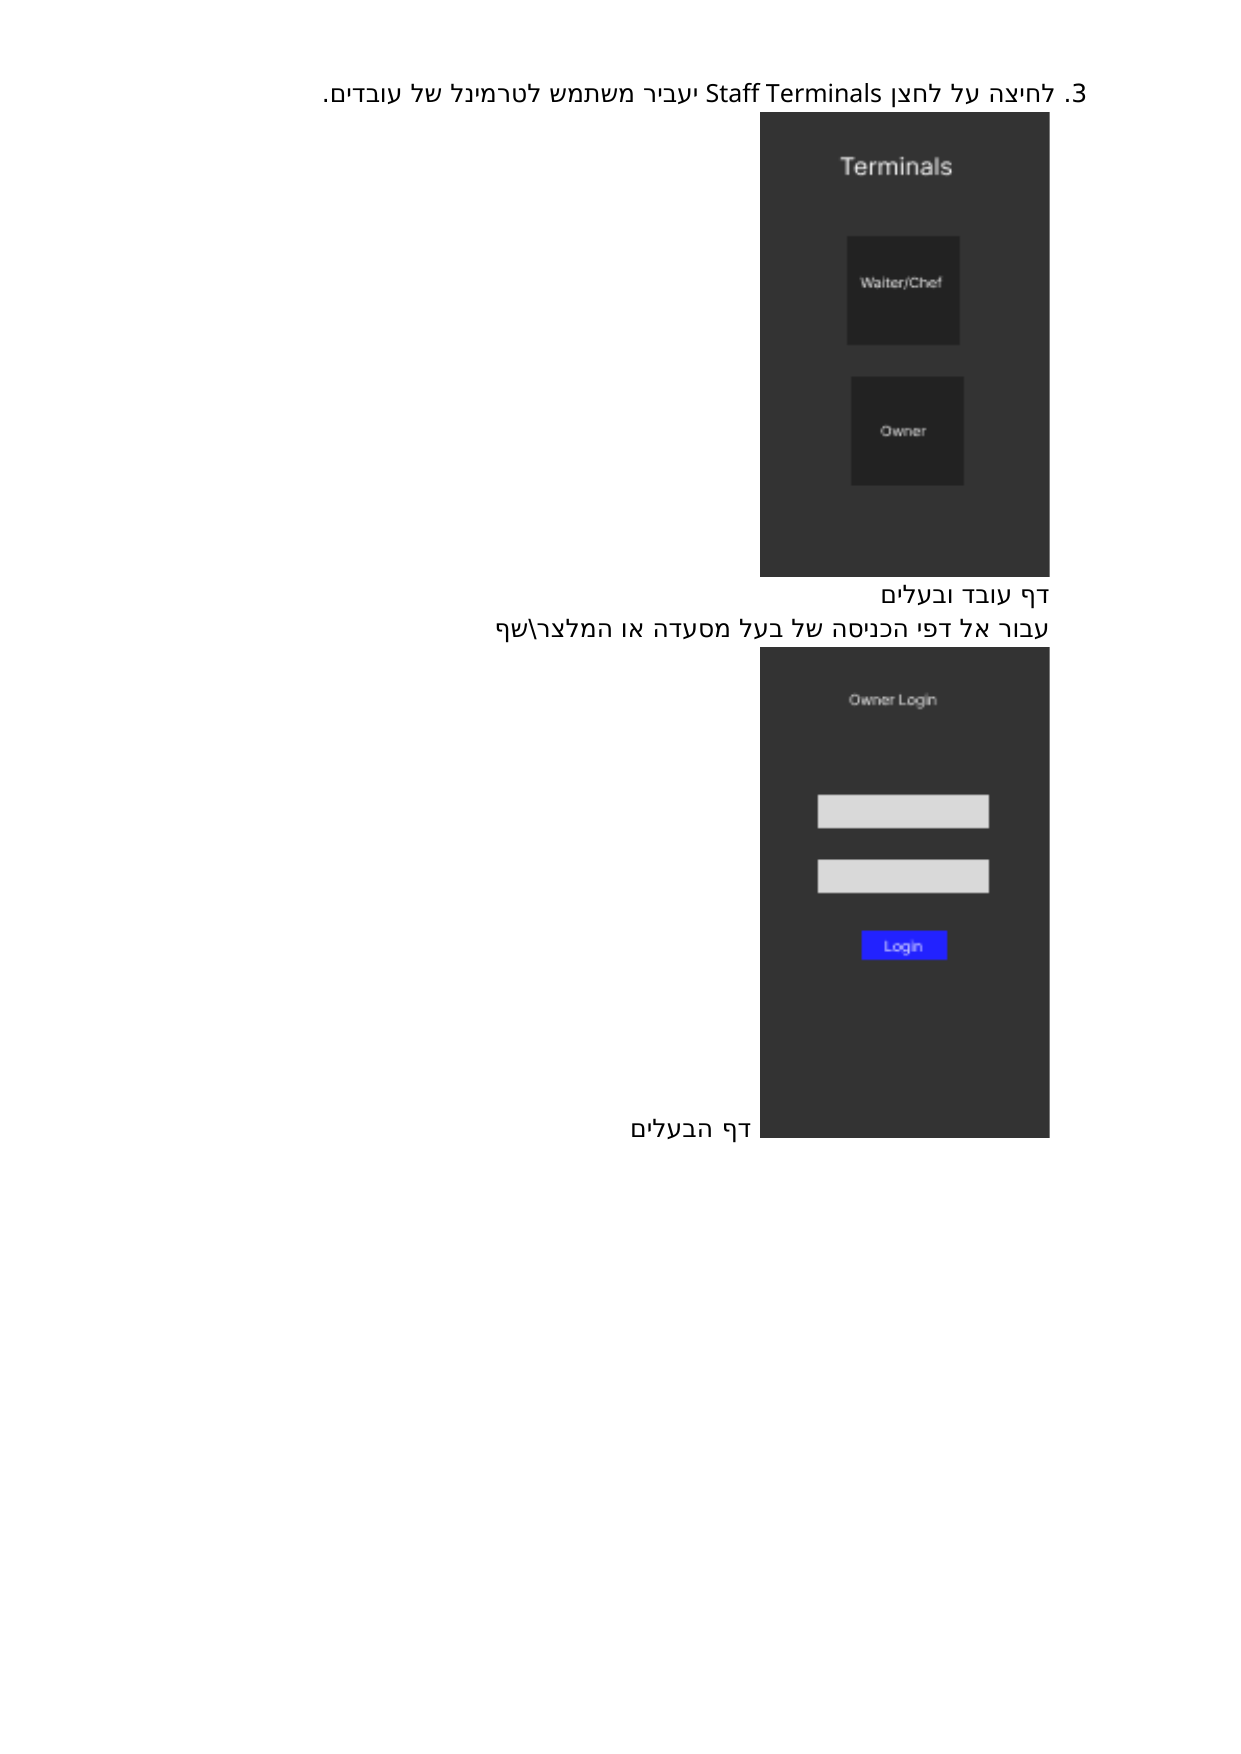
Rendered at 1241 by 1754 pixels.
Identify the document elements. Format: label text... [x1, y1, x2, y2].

list דף עובד ובעלים [119, 581, 1050, 610]
picture [760, 112, 1050, 577]
list עבור אל דפי הכניסה של בעל מסעדה או המלצר\שף [119, 614, 1050, 643]
text 3. לחיצה על לחצן Staff Terminals יעביר משתמש לטרמינל של עובדים. [119, 75, 1087, 109]
picture [760, 647, 1050, 1138]
